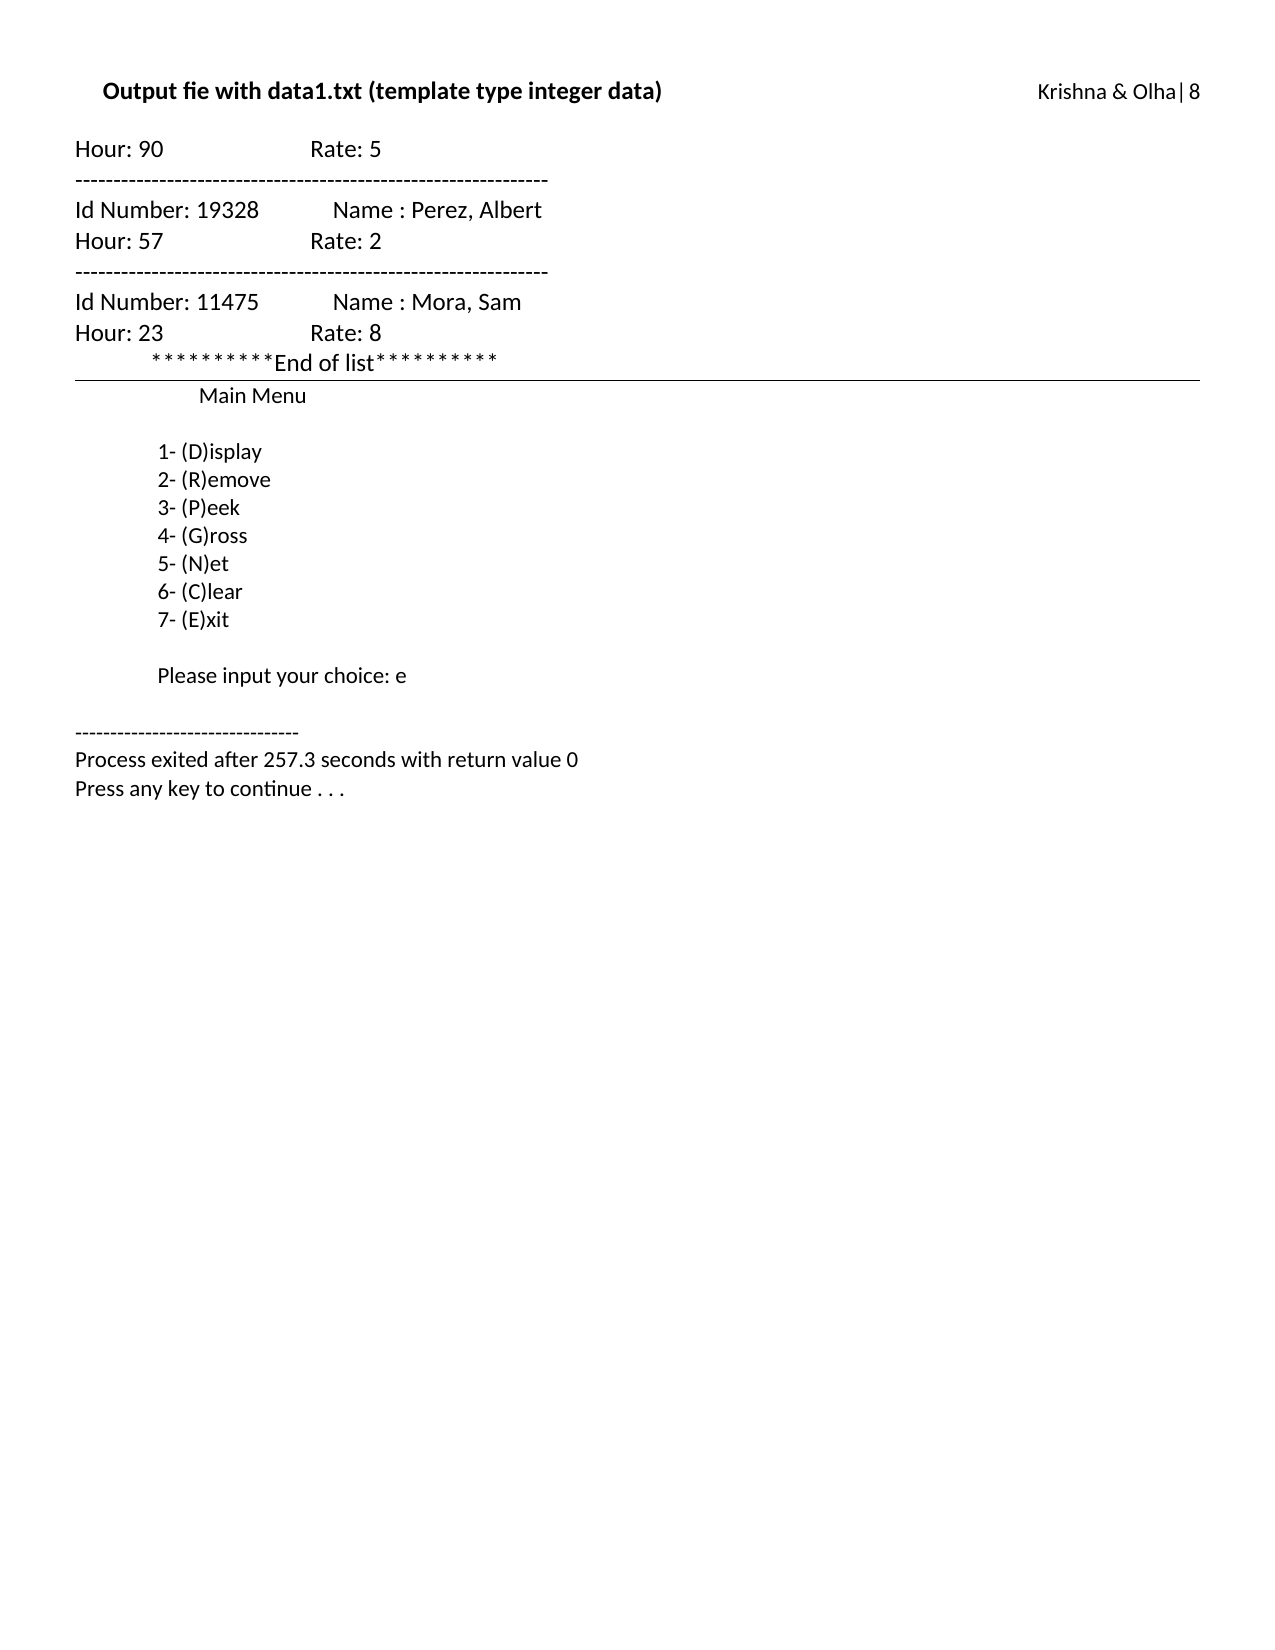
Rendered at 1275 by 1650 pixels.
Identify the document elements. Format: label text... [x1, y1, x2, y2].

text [75, 164, 1200, 194]
text 1- (D)isplay [75, 437, 1200, 465]
text 2- (R)emove [75, 465, 1200, 493]
text Press any key to continue . . . [75, 774, 1200, 802]
text Main Menu [75, 381, 1200, 409]
text Hour: 57 Rate: 2 [75, 225, 1200, 256]
text Please input your choice: e [75, 662, 1200, 689]
text 5- (N)et [75, 549, 1200, 577]
text Hour: 90 Rate: 5 [75, 133, 1200, 164]
text 4- (G)ross [75, 521, 1200, 549]
text Id Number: 11475 Name : Mora, Sam [75, 286, 1200, 317]
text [75, 256, 1200, 286]
text Id Number: 19328 Name : Perez, Albert [75, 194, 1200, 225]
text **********End of list********** [75, 347, 1200, 380]
text 7- (E)xit [75, 606, 1200, 633]
text Hour: 23 Rate: 8 [75, 317, 1200, 347]
text Process exited after 257.3 seconds with return value 0 [75, 746, 1200, 774]
text -------------------------------- [75, 718, 1200, 746]
text 3- (P)eek [75, 493, 1200, 521]
text 6- (C)lear [75, 577, 1200, 606]
